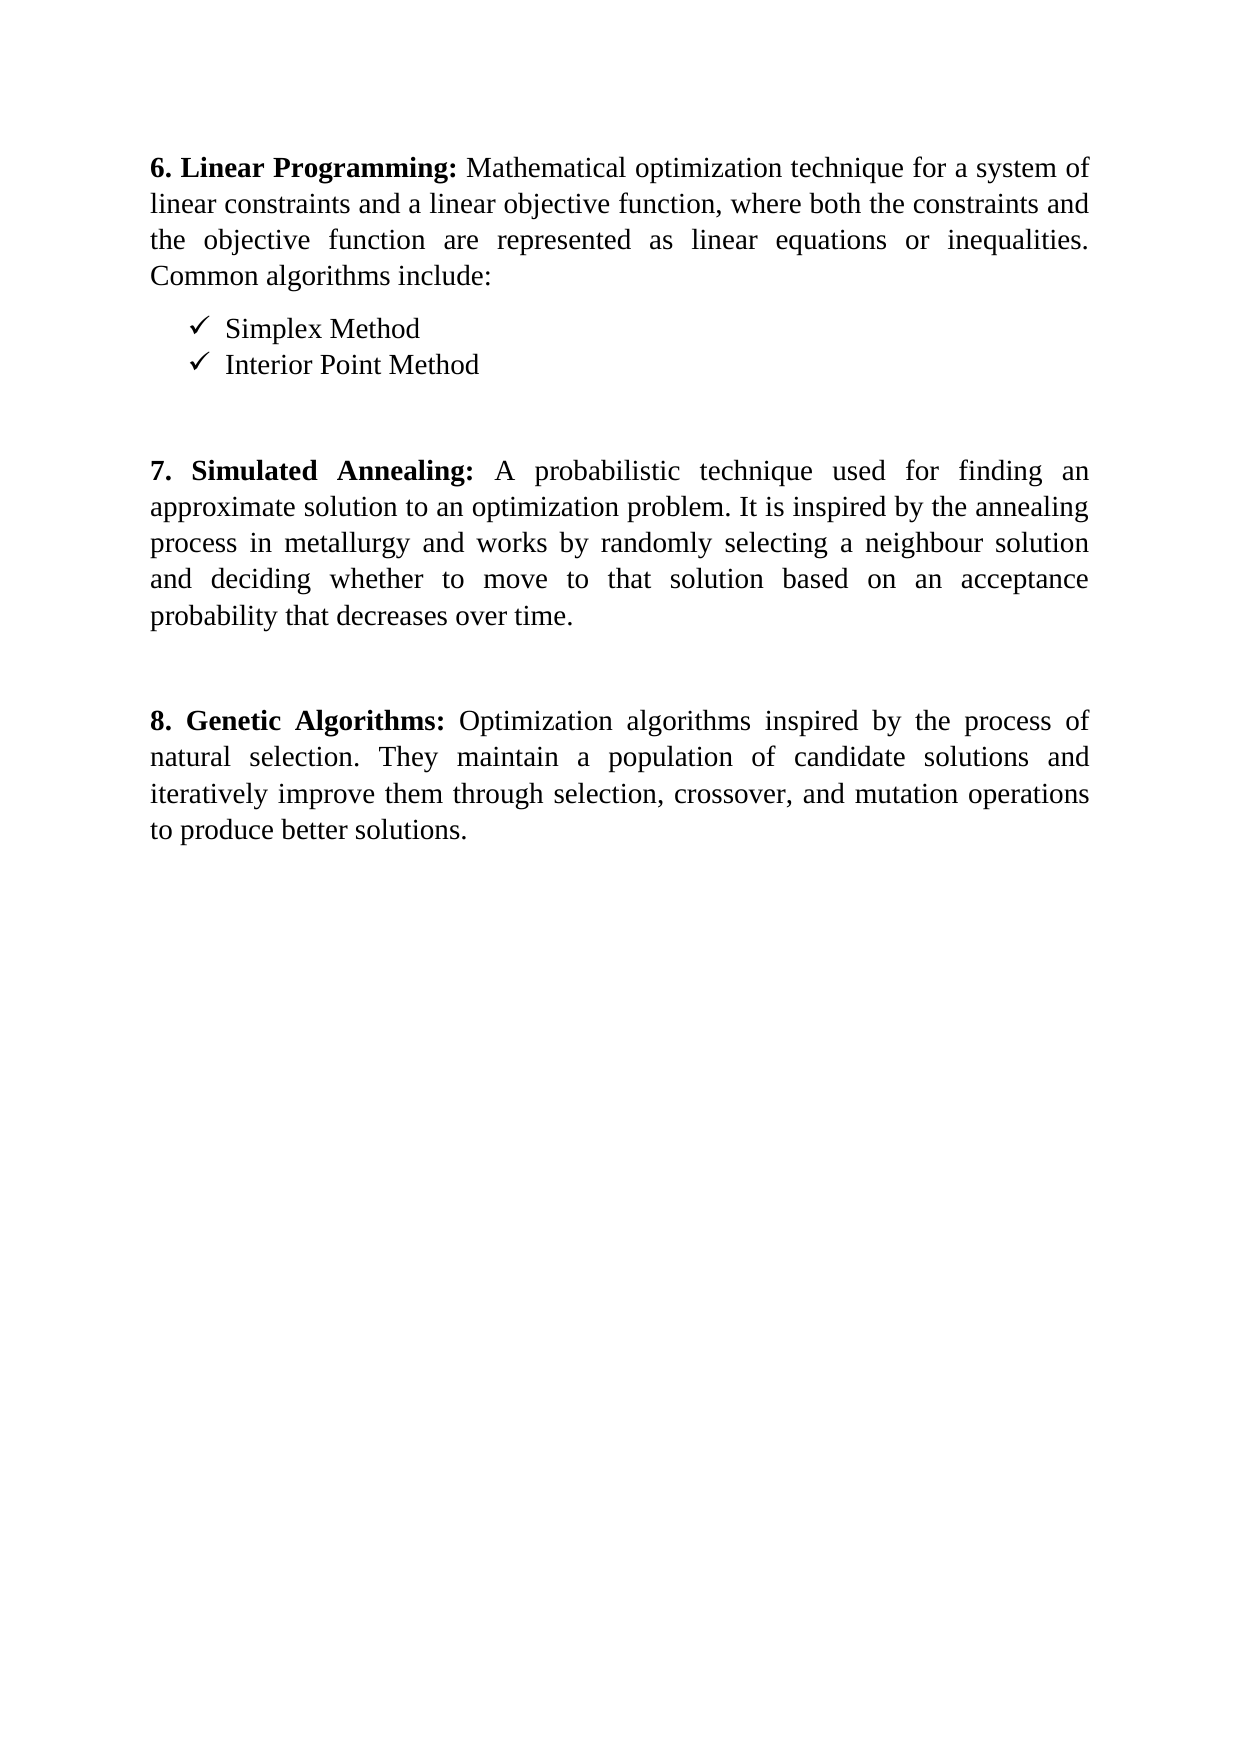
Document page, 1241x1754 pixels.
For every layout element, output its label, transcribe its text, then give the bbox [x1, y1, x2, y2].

list Simplex Method [187, 311, 1090, 345]
list Interior Point Method [187, 347, 1090, 381]
text 8. Genetic Algorithms: Optimization algorithms inspired by the process of natural selection. They maintain a population of candidate solutions and iteratively improve them through selection, crossover, and mutation operations to produce better solutions. [150, 703, 1090, 845]
